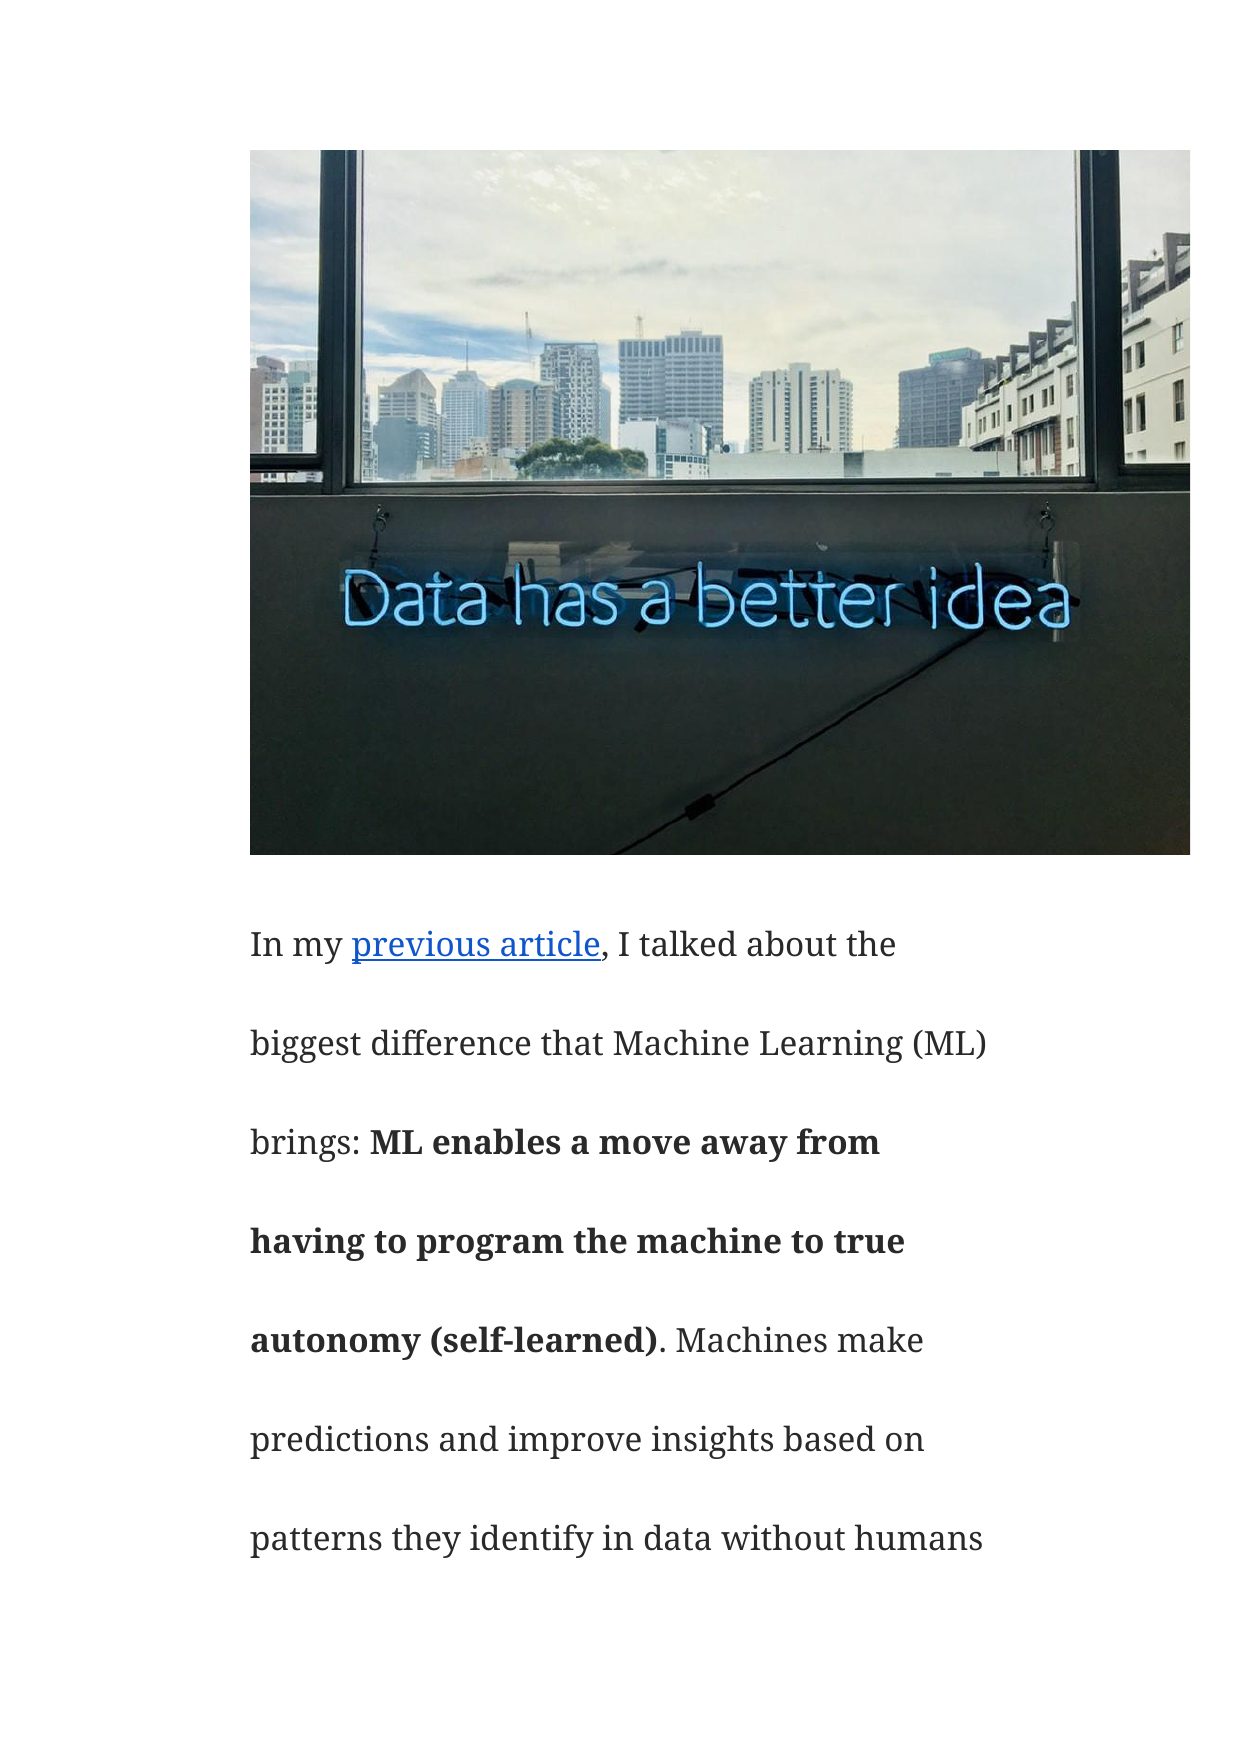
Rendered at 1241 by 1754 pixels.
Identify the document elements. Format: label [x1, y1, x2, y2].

picture [250, 150, 1191, 855]
text [250, 921, 990, 1560]
